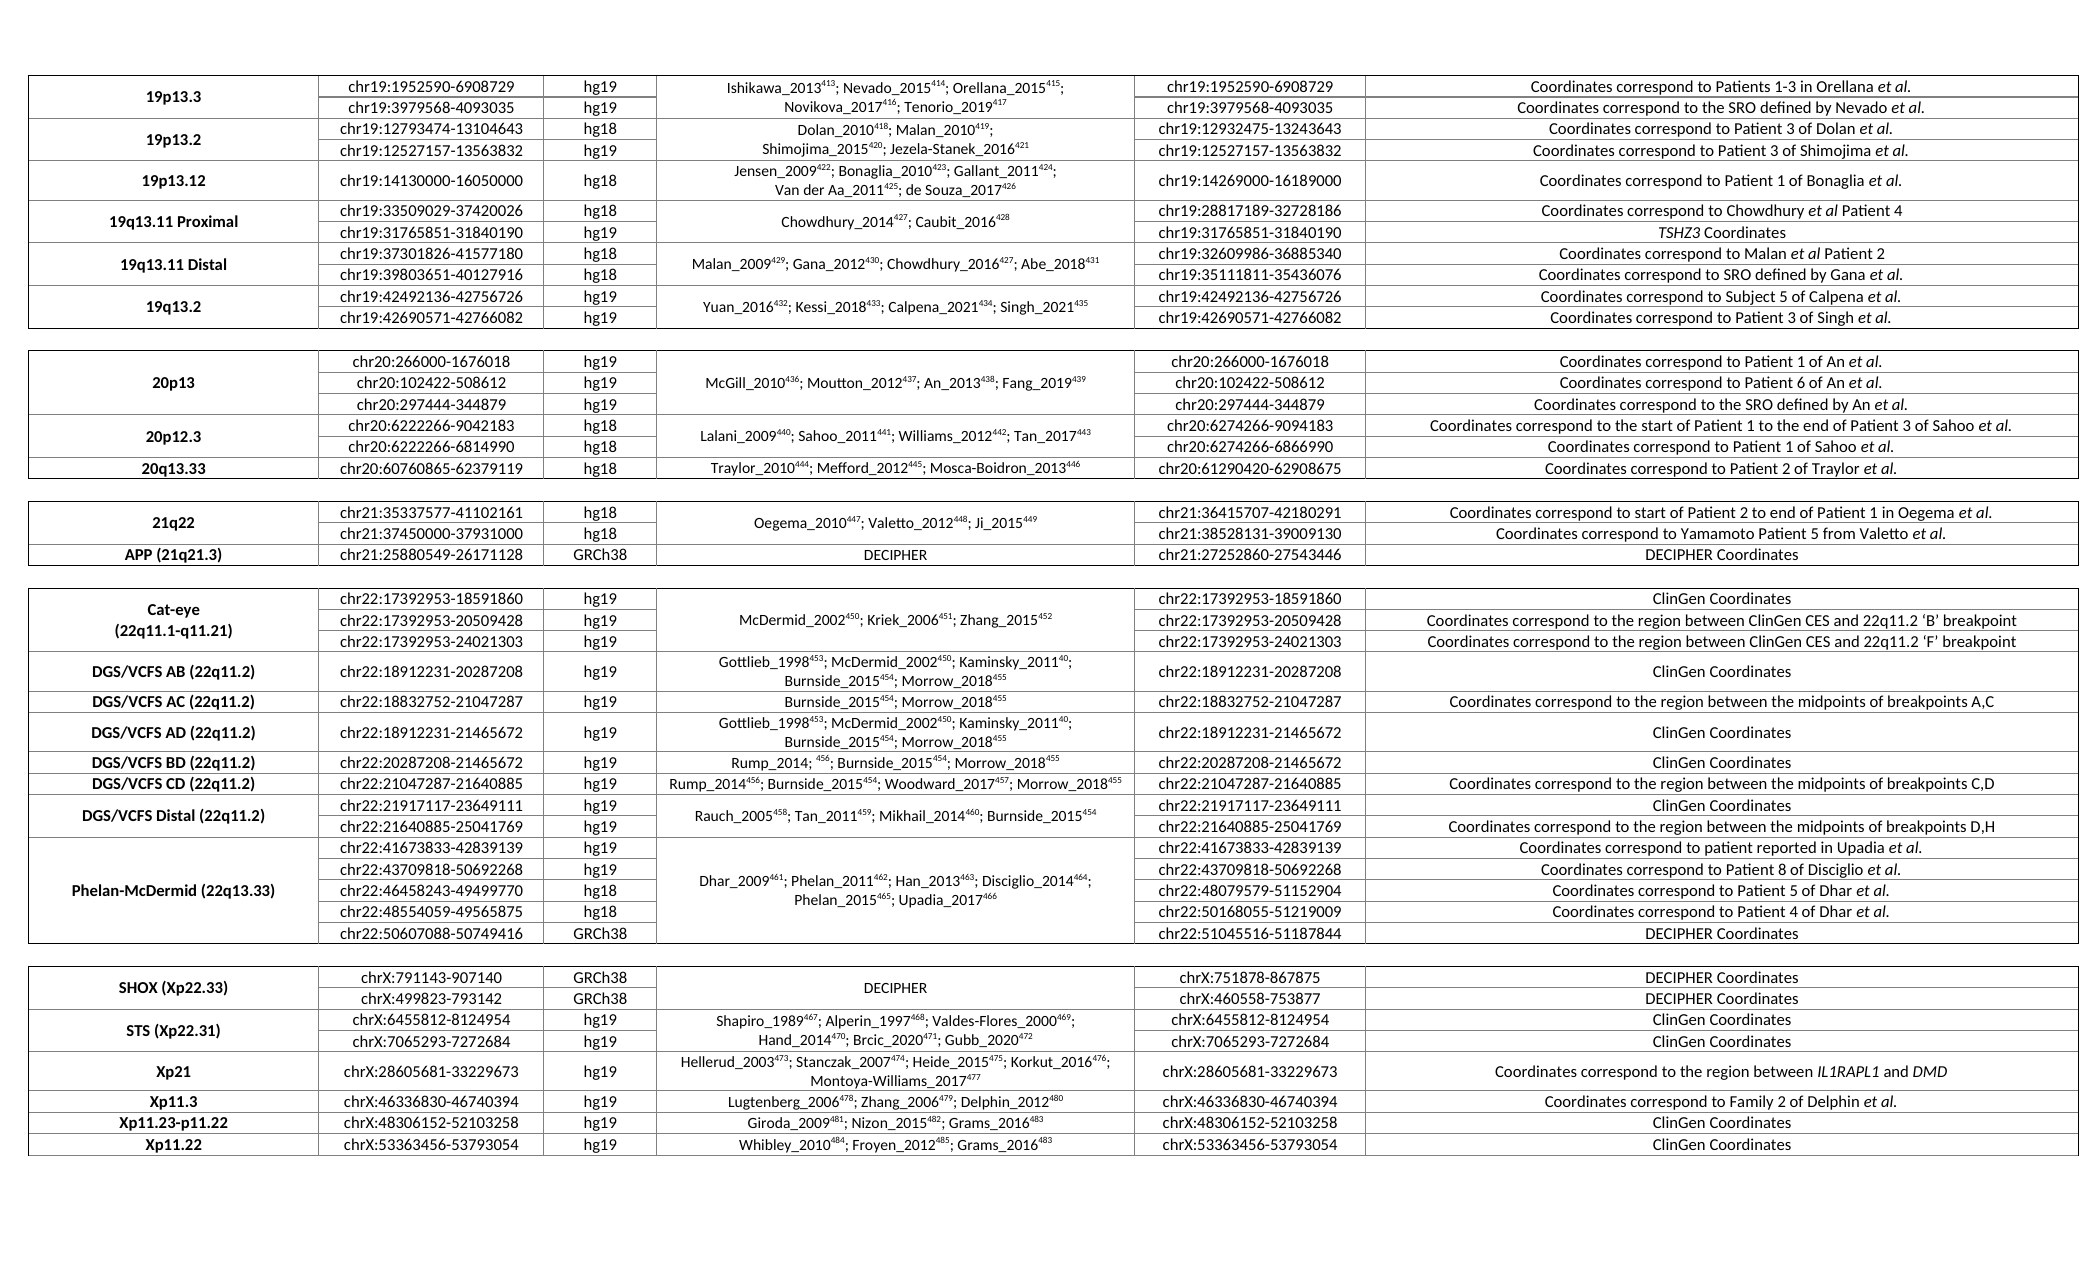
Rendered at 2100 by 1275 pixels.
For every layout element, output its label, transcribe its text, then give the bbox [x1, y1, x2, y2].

table_cell Gottlieb_1998453; McDermid_2002450; Kaminsky_201140; Burnside_2015454; Morrow_2018455 [657, 713, 1134, 751]
table_cell chrX:751878-867875 [1135, 967, 1365, 987]
table_cell chr19:35111811-35436076 [1135, 265, 1365, 285]
table_cell [1135, 566, 1366, 587]
table_cell Jensen_2009422; Bonaglia_2010423; Gallant_2011424; Van der Aa_2011425; de Souza_2017426 [657, 161, 1134, 199]
table_cell GRCh38 [544, 923, 656, 943]
table_cell hg19 [544, 859, 656, 879]
table_cell chr21:27252860-27543446 [1135, 545, 1365, 565]
table_cell hg19 [544, 713, 656, 751]
table_cell chr22:18832752-21047287 [1135, 692, 1365, 712]
table_cell chr19:42690571-42766082 [319, 307, 543, 328]
table_cell chr19:39803651-40127916 [319, 265, 543, 285]
table_cell hg19 [544, 610, 656, 630]
table_cell Coordinates correspond to the region between the midpoints of breakpoints C,D [1366, 774, 2078, 794]
table_cell chr22:48554059-49565875 [319, 902, 543, 922]
table_cell Lugtenberg_2006478; Zhang_2006479; Delphin_2012480 [657, 1091, 1134, 1112]
table_cell [28, 566, 319, 587]
table_cell Coordinates correspond to the region between the midpoints of breakpoints D,H [1366, 816, 2078, 837]
table_cell chr22:50607088-50749416 [319, 923, 543, 943]
table_cell [1135, 479, 1366, 501]
table_cell Xp11.22 [29, 1134, 318, 1154]
table_cell [319, 329, 544, 350]
table_cell 19q13.11 Proximal [29, 201, 318, 242]
table_cell SHOX (Xp22.33) [29, 967, 318, 1008]
table_cell hg19 [544, 76, 656, 96]
table_cell Coordinates correspond to Patient 5 of Dhar et al. [1366, 880, 2078, 901]
table_cell chrX:499823-793142 [319, 988, 543, 1008]
table_cell Coordinates correspond to Patient 4 of Dhar et al. [1366, 902, 2078, 922]
table_cell 19p13.3 [29, 76, 318, 118]
table_cell [28, 329, 319, 350]
table_cell ClinGen Coordinates [1366, 1031, 2078, 1051]
table_cell hg19 [544, 1052, 656, 1090]
table_cell 20q13.33 [29, 458, 318, 478]
table_cell [319, 479, 544, 501]
table_cell DGS/VCFS Distal (22q11.2) [29, 795, 318, 837]
table_cell chr19:42690571-42766082 [1135, 307, 1365, 328]
table_cell [1366, 566, 2078, 587]
table_cell [28, 944, 319, 966]
table_cell Coordinates correspond to Chowdhury et al Patient 4 [1366, 201, 2078, 221]
table_cell [544, 566, 656, 587]
table_cell TSHZ3 Coordinates [1366, 222, 2078, 242]
table_cell [28, 479, 319, 501]
table_cell hg18 [544, 523, 656, 543]
table_cell McDermid_2002450; Kriek_2006451; Zhang_2015452 [657, 589, 1134, 651]
table_cell chr22:41673833-42839139 [319, 838, 543, 858]
table_cell hg18 [544, 161, 656, 199]
table_cell chr19:12527157-13563832 [1135, 140, 1365, 160]
table_cell 21q22 [29, 502, 318, 543]
table_cell Whibley_2010484; Froyen_2012485; Grams_2016483 [657, 1134, 1134, 1154]
table_cell DECIPHER Coordinates [1366, 545, 2078, 565]
table_cell hg18 [544, 415, 656, 436]
table_cell hg19 [544, 1091, 656, 1112]
table_cell hg19 [544, 816, 656, 837]
table_cell chr22:17392953-24021303 [1135, 631, 1365, 651]
table_cell Coordinates correspond to the start of Patient 1 to the end of Patient 3 of Sahoo et al. [1366, 415, 2078, 436]
table_cell hg19 [544, 692, 656, 712]
table_cell DGS/VCFS AC (22q11.2) [29, 692, 318, 712]
table_cell hg18 [544, 437, 656, 457]
table_cell Oegema_2010447; Valetto_2012448; Ji_2015449 [657, 502, 1134, 543]
table_cell chr20:266000-1676018 [319, 351, 543, 372]
table_cell DECIPHER [657, 967, 1134, 1008]
table_cell chrX:28605681-33229673 [1135, 1052, 1365, 1090]
table_cell DGS/VCFS BD (22q11.2) [29, 752, 318, 772]
table_cell [1135, 944, 1366, 966]
table_cell chr19:12932475-13243643 [1135, 119, 1365, 139]
table_cell Coordinates correspond to the region between the midpoints of breakpoints A,C [1366, 692, 2078, 712]
table_cell hg19 [544, 307, 656, 328]
table_cell chrX:460558-753877 [1135, 988, 1365, 1008]
table_cell chrX:6455812-8124954 [1135, 1010, 1365, 1030]
table_cell hg18 [544, 119, 656, 139]
table_cell DECIPHER Coordinates [1366, 923, 2078, 943]
table_cell chrX:48306152-52103258 [1135, 1113, 1365, 1133]
table_cell hg18 [544, 243, 656, 264]
table_cell chrX:7065293-7272684 [319, 1031, 543, 1051]
table_cell Coordinates correspond to Patient 3 of Dolan et al. [1366, 119, 2078, 139]
table_cell Shapiro_1989467; Alperin_1997468; Valdes-Flores_2000469; Hand_2014470; Brcic_2020471; Gubb_2020472 [657, 1010, 1134, 1051]
table_cell Yuan_2016432; Kessi_2018433; Calpena_2021434; Singh_2021435 [657, 286, 1134, 328]
table_cell Coordinates correspond to the SRO defined by An et al. [1366, 394, 2078, 414]
table_cell ClinGen Coordinates [1366, 589, 2078, 609]
table_cell chr19:42492136-42756726 [319, 286, 543, 306]
table_cell chrX:6455812-8124954 [319, 1010, 543, 1030]
table_cell chrX:7065293-7272684 [1135, 1031, 1365, 1051]
table_cell ClinGen Coordinates [1366, 795, 2078, 815]
table_cell chr19:33509029-37420026 [319, 201, 543, 221]
table_cell Coordinates correspond to Subject 5 of Calpena et al. [1366, 286, 2078, 306]
table_cell chrX:28605681-33229673 [319, 1052, 543, 1090]
table_cell Coordinates correspond to Patient 8 of Disciglio et al. [1366, 859, 2078, 879]
table_cell chr22:17392953-20509428 [319, 610, 543, 630]
table_cell Giroda_2009481; Nizon_2015482; Grams_2016483 [657, 1113, 1134, 1133]
table_cell chr20:61290420-62908675 [1135, 458, 1365, 478]
table_cell [656, 566, 1134, 587]
table_cell Xp21 [29, 1052, 318, 1090]
table_cell DGS/VCFS AD (22q11.2) [29, 713, 318, 751]
table_cell GRCh38 [544, 545, 656, 565]
table_cell 19p13.2 [29, 119, 318, 160]
table_cell hg19 [544, 795, 656, 815]
table_cell Coordinates correspond to Patient 6 of An et al. [1366, 373, 2078, 393]
table_cell chrX:53363456-53793054 [1135, 1134, 1365, 1154]
table_cell hg18 [544, 458, 656, 478]
table_cell chr22:43709818-50692268 [319, 859, 543, 879]
table_cell chr20:266000-1676018 [1135, 351, 1365, 372]
table_cell [544, 329, 656, 350]
table_cell [319, 944, 544, 966]
table_cell chr22:18912231-21465672 [1135, 713, 1365, 751]
table_cell hg19 [544, 652, 656, 691]
table_cell Ishikawa_2013413; Nevado_2015414; Orellana_2015415; Novikova_2017416; Tenorio_2019417 [657, 76, 1134, 118]
table_cell Coordinates correspond to Family 2 of Delphin et al. [1366, 1091, 2078, 1112]
table_cell Coordinates correspond to Patient 1 of Bonaglia et al. [1366, 161, 2078, 199]
table_cell Coordinates correspond to Patient 2 of Traylor et al. [1366, 458, 2078, 478]
table_cell Rauch_2005458; Tan_2011459; Mikhail_2014460; Burnside_2015454 [657, 795, 1134, 837]
table_cell Coordinates correspond to patient reported in Upadia et al. [1366, 838, 2078, 858]
table_cell chr22:20287208-21465672 [1135, 752, 1365, 772]
table_cell [1366, 944, 2078, 966]
table_cell Hellerud_2003473; Stanczak_2007474; Heide_2015475; Korkut_2016476; Montoya-Williams_2017477 [657, 1052, 1134, 1090]
table_cell chr20:6274266-6866990 [1135, 437, 1365, 457]
table_cell hg19 [544, 351, 656, 372]
table_cell 20p13 [29, 351, 318, 414]
table_cell chr20:60760865-62379119 [319, 458, 543, 478]
table_cell chr20:297444-344879 [319, 394, 543, 414]
table_cell DECIPHER [657, 545, 1134, 565]
table_cell chrX:46336830-46740394 [319, 1091, 543, 1112]
table_cell Coordinates correspond to Patient 1 of An et al. [1366, 351, 2078, 372]
table_cell Phelan-McDermid (22q13.33) [29, 838, 318, 943]
table_cell ClinGen Coordinates [1366, 1134, 2078, 1154]
table_cell chr19:32609986-36885340 [1135, 243, 1365, 264]
table_cell hg19 [544, 1134, 656, 1154]
table_cell chr19:1952590-6908729 [319, 76, 543, 96]
table_cell Dhar_2009461; Phelan_2011462; Han_2013463; Disciglio_2014464; Phelan_2015465; Upadia_2017466 [657, 838, 1134, 943]
table_cell hg18 [544, 902, 656, 922]
table_cell ClinGen Coordinates [1366, 1010, 2078, 1030]
table_cell [656, 329, 1134, 350]
table_cell Coordinates correspond to SRO defined by Gana et al. [1366, 265, 2078, 285]
table_cell hg19 [544, 140, 656, 160]
table_cell Rump_2014456; Burnside_2015454; Woodward_2017457; Morrow_2018455 [657, 774, 1134, 794]
table_cell chr22:46458243-49499770 [319, 880, 543, 901]
table_cell Rump_2014; 456; Burnside_2015454; Morrow_2018455 [657, 752, 1134, 772]
table_cell chr20:297444-344879 [1135, 394, 1365, 414]
table_cell 19q13.2 [29, 286, 318, 328]
table_cell chr22:18912231-20287208 [319, 652, 543, 691]
table_cell chr19:12527157-13563832 [319, 140, 543, 160]
table_cell Gottlieb_1998453; McDermid_2002450; Kaminsky_201140; Burnside_2015454; Morrow_2018455 [657, 652, 1134, 691]
table_cell Coordinates correspond to Patient 3 of Singh et al. [1366, 307, 2078, 328]
table_cell [319, 566, 544, 587]
table_cell chr22:18912231-20287208 [1135, 652, 1365, 691]
table_cell chr19:14269000-16189000 [1135, 161, 1365, 199]
table_cell chr22:17392953-20509428 [1135, 610, 1365, 630]
table_cell ClinGen Coordinates [1366, 752, 2078, 772]
table_cell Dolan_2010418; Malan_2010419; Shimojima_2015420; Jezela-Stanek_2016421 [657, 119, 1134, 160]
table_cell ClinGen Coordinates [1366, 713, 2078, 751]
table_cell APP (21q21.3) [29, 545, 318, 565]
table_cell Coordinates correspond to Yamamoto Patient 5 from Valetto et al. [1366, 523, 2078, 543]
table_cell 19q13.11 Distal [29, 243, 318, 285]
table_cell Lalani_2009440; Sahoo_2011441; Williams_2012442; Tan_2017443 [657, 415, 1134, 457]
table_cell hg19 [544, 774, 656, 794]
table_cell hg19 [544, 752, 656, 772]
table_cell GRCh38 [544, 988, 656, 1008]
table_cell [1135, 329, 1366, 350]
table_cell Coordinates correspond to Patients 1-3 in Orellana et al. [1366, 76, 2078, 96]
table_cell hg18 [544, 265, 656, 285]
table_cell Coordinates correspond to Patient 3 of Shimojima et al. [1366, 140, 2078, 160]
table_cell hg19 [544, 589, 656, 609]
table_cell chr19:3979568-4093035 [319, 98, 543, 118]
table_cell chr19:12793474-13104643 [319, 119, 543, 139]
table_cell Coordinates correspond to start of Patient 2 to end of Patient 1 in Oegema et al. [1366, 502, 2078, 522]
table_cell STS (Xp22.31) [29, 1010, 318, 1051]
table_cell chr21:37450000-37931000 [319, 523, 543, 543]
table_cell hg18 [544, 880, 656, 901]
table_cell Xp11.23-p11.22 [29, 1113, 318, 1133]
table_cell DGS/VCFS CD (22q11.2) [29, 774, 318, 794]
table_cell Cat-eye (22q11.1-q11.21) [29, 589, 318, 651]
table_cell DGS/VCFS AB (22q11.2) [29, 652, 318, 691]
table_cell ClinGen Coordinates [1366, 652, 2078, 691]
table_cell chr22:17392953-18591860 [1135, 589, 1365, 609]
table_cell chr19:1952590-6908729 [1135, 76, 1365, 96]
table_cell chr22:21047287-21640885 [319, 774, 543, 794]
table_cell McGill_2010436; Moutton_2012437; An_2013438; Fang_2019439 [657, 351, 1134, 414]
table_cell hg19 [544, 1031, 656, 1051]
table_cell [544, 944, 656, 966]
table_cell hg19 [544, 631, 656, 651]
table_cell Coordinates correspond to Malan et al Patient 2 [1366, 243, 2078, 264]
table_cell hg19 [544, 222, 656, 242]
table_cell hg19 [544, 98, 656, 118]
table_cell chr22:51045516-51187844 [1135, 923, 1365, 943]
table_cell Coordinates correspond to the SRO defined by Nevado et al. [1366, 98, 2078, 118]
table_cell chr22:21917117-23649111 [319, 795, 543, 815]
table_cell 19p13.12 [29, 161, 318, 199]
table_cell hg18 [544, 502, 656, 522]
table_cell chr19:14130000-16050000 [319, 161, 543, 199]
table_cell chr22:21047287-21640885 [1135, 774, 1365, 794]
table_cell DECIPHER Coordinates [1366, 988, 2078, 1008]
table_cell chr22:48079579-51152904 [1135, 880, 1365, 901]
table_cell DECIPHER Coordinates [1366, 967, 2078, 987]
table_cell chr20:102422-508612 [1135, 373, 1365, 393]
table_cell 20p12.3 [29, 415, 318, 457]
table_cell chr20:6274266-9094183 [1135, 415, 1365, 436]
table_cell chr19:28817189-32728186 [1135, 201, 1365, 221]
table_cell chr19:31765851-31840190 [319, 222, 543, 242]
table_cell Chowdhury_2014427; Caubit_2016428 [657, 201, 1134, 242]
table_cell [1366, 329, 2078, 350]
table_cell chr21:35337577-41102161 [319, 502, 543, 522]
table_cell chr22:18832752-21047287 [319, 692, 543, 712]
table_cell chrX:46336830-46740394 [1135, 1091, 1365, 1112]
table_cell Coordinates correspond to Patient 1 of Sahoo et al. [1366, 437, 2078, 457]
table_cell chr22:41673833-42839139 [1135, 838, 1365, 858]
table_cell chr22:50168055-51219009 [1135, 902, 1365, 922]
table_cell [1366, 479, 2078, 501]
table_cell [544, 479, 656, 501]
table_cell hg19 [544, 1113, 656, 1133]
table_cell chr19:37301826-41577180 [319, 243, 543, 264]
table_cell Coordinates correspond to the region between ClinGen CES and 22q11.2 ‘F’ breakpoint [1366, 631, 2078, 651]
table_cell Traylor_2010444; Mefford_2012445; Mosca-Boidron_2013446 [657, 458, 1134, 478]
table_cell Xp11.3 [29, 1091, 318, 1112]
table_cell [656, 479, 1134, 501]
table_cell chr21:25880549-26171128 [319, 545, 543, 565]
table_cell Coordinates correspond to the region between IL1RAPL1 and DMD [1366, 1052, 2078, 1090]
table_cell chr20:102422-508612 [319, 373, 543, 393]
table_cell chr21:36415707-42180291 [1135, 502, 1365, 522]
table_cell GRCh38 [544, 967, 656, 987]
table_cell hg19 [544, 838, 656, 858]
table_cell chr22:21640885-25041769 [319, 816, 543, 837]
table_cell chr22:21640885-25041769 [1135, 816, 1365, 837]
table_cell hg19 [544, 394, 656, 414]
table_cell chr19:3979568-4093035 [1135, 98, 1365, 118]
table_cell hg19 [544, 1010, 656, 1030]
table_cell chr21:38528131-39009130 [1135, 523, 1365, 543]
table_cell hg19 [544, 286, 656, 306]
table_cell Burnside_2015454; Morrow_2018455 [657, 692, 1134, 712]
table_cell chr22:21917117-23649111 [1135, 795, 1365, 815]
table_cell chr22:17392953-18591860 [319, 589, 543, 609]
table_cell chr20:6222266-6814990 [319, 437, 543, 457]
table_cell chr22:43709818-50692268 [1135, 859, 1365, 879]
table_cell chr19:31765851-31840190 [1135, 222, 1365, 242]
table_cell hg18 [544, 201, 656, 221]
table_cell Coordinates correspond to the region between ClinGen CES and 22q11.2 ‘B’ breakpoint [1366, 610, 2078, 630]
table_cell hg19 [544, 373, 656, 393]
table_cell chr19:42492136-42756726 [1135, 286, 1365, 306]
table_cell chrX:791143-907140 [319, 967, 543, 987]
table_cell chrX:48306152-52103258 [319, 1113, 543, 1133]
table_cell chr22:17392953-24021303 [319, 631, 543, 651]
table_cell ClinGen Coordinates [1366, 1113, 2078, 1133]
table_cell Malan_2009429; Gana_2012430; Chowdhury_2016427; Abe_2018431 [657, 243, 1134, 285]
table_cell chrX:53363456-53793054 [319, 1134, 543, 1154]
table_cell chr22:20287208-21465672 [319, 752, 543, 772]
table_cell chr20:6222266-9042183 [319, 415, 543, 436]
table_cell [656, 944, 1134, 966]
table_cell chr22:18912231-21465672 [319, 713, 543, 751]
